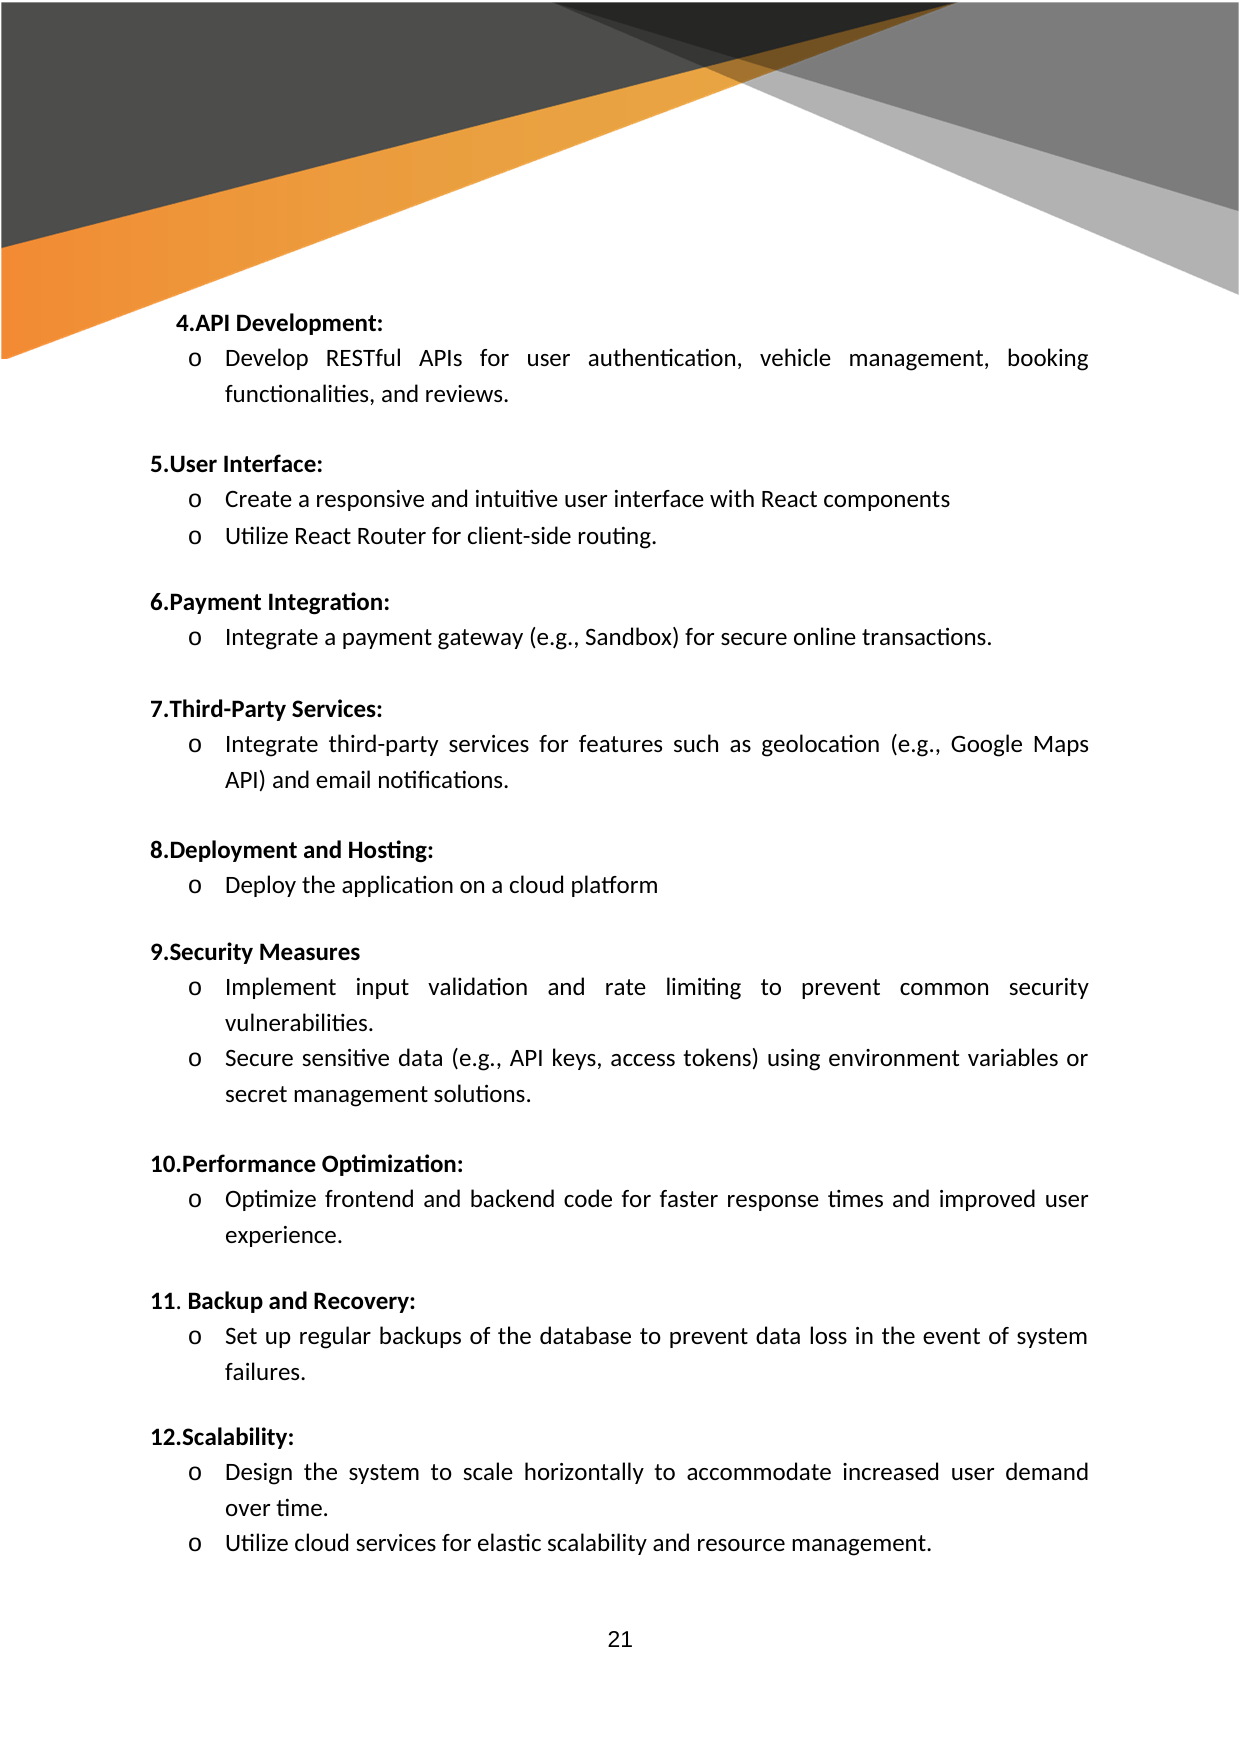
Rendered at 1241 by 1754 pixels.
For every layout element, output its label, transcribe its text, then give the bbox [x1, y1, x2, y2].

text 12.Scalability: [150, 1421, 1090, 1452]
list Utilize React Router for client-side routing. [187, 520, 1090, 552]
text 5.User Interface: [150, 448, 1090, 479]
text 6.Payment Integration: [150, 586, 1090, 617]
list Create a responsive and intuitive user interface with React components [187, 483, 1090, 515]
text 10.Performance Optimization: [150, 1148, 1090, 1179]
list Optimize frontend and backend code for faster response times and improved user experience. [187, 1183, 1090, 1250]
list Develop RESTful APIs for user authentication, vehicle management, booking functionalities, and reviews. [187, 342, 1090, 409]
text 7.Third-Party Services: [150, 693, 1090, 723]
text 11. Backup and Recovery: [150, 1285, 1090, 1315]
list Utilize cloud services for elastic scalability and resource management. [187, 1527, 1090, 1559]
list Deploy the application on a cloud platform [187, 869, 1090, 901]
list Integrate a payment gateway (e.g., Sandbox) for secure online transactions. [187, 621, 1090, 653]
list Set up regular backups of the database to prevent data loss in the event of system failures. [187, 1320, 1090, 1387]
list Integrate third-party services for features such as geolocation (e.g., Google Maps API) and email notifications. [187, 728, 1090, 795]
list Implement input validation and rate limiting to prevent common security vulnerabilities. [187, 971, 1090, 1038]
list Secure sensitive data (e.g., API keys, access tokens) using environment variables or secret management solutions. [187, 1042, 1090, 1109]
text 9.Security Measures [150, 936, 1090, 966]
picture [0, 2, 1238, 359]
list Design the system to scale horizontally to accommodate increased user demand over time. [187, 1456, 1090, 1523]
text 4.API Development: [150, 297, 1090, 338]
text 8.Deployment and Hosting: [150, 834, 1090, 865]
